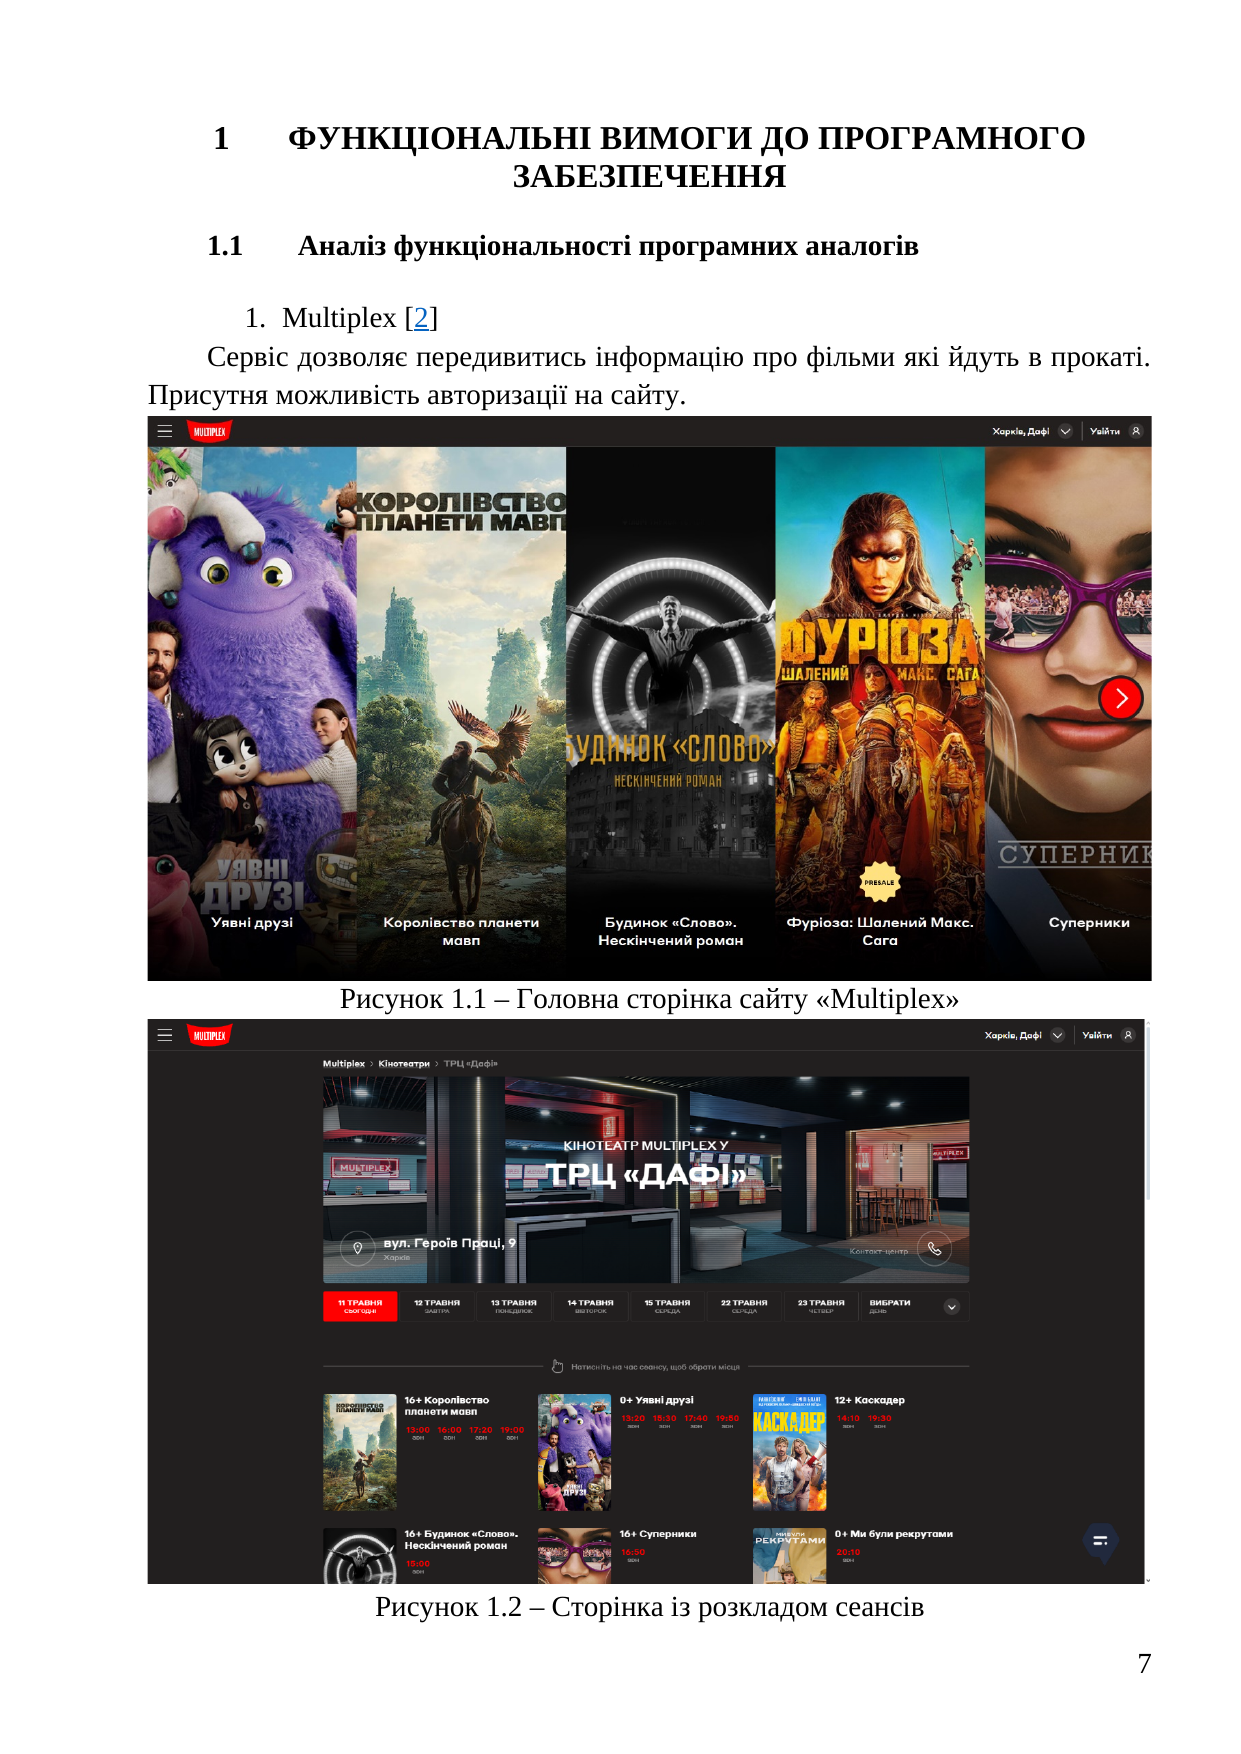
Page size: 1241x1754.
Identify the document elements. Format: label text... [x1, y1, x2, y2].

list Сервіс дозволяє передивитись інформацію про фільми які йдуть в прокаті. Присутня можливість авторизації на сайту. [148, 339, 1152, 411]
subtitle ФУНКЦІОНАЛЬНІ ВИМОГИ ДО ПРОГРАМНОГО ЗАБЕЗПЕЧЕННЯ [148, 118, 1152, 195]
list Multiplex [2] [244, 300, 1152, 334]
picture [147, 1019, 1152, 1584]
picture [147, 416, 1152, 981]
subtitle Аналіз функціональності програмних аналогів [148, 228, 1152, 262]
list Рисунок 1.2 – Сторінка із розкладом сеансів [148, 1589, 1152, 1622]
list Рисунок 1.1 – Головна сторінка сайту «Multiplex» [148, 981, 1152, 1014]
